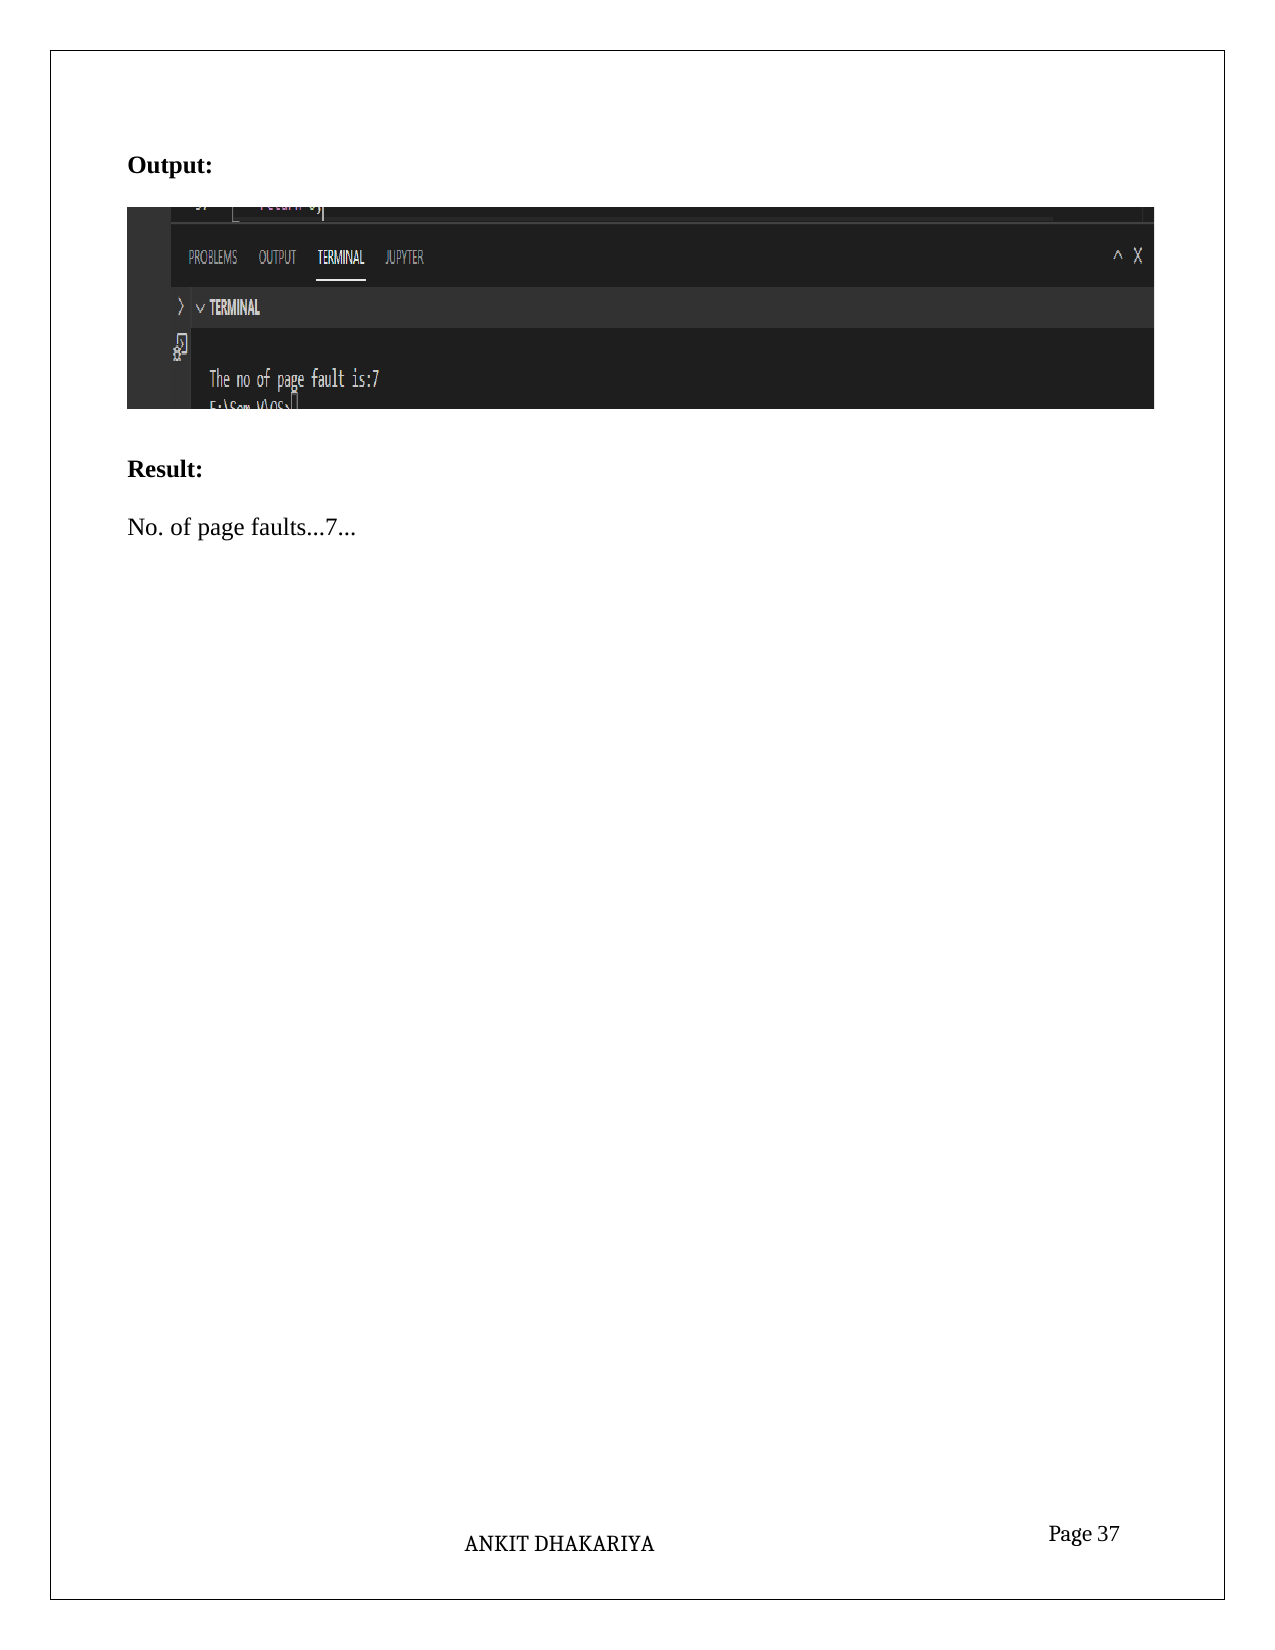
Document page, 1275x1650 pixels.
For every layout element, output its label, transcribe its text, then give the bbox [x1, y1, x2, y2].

text No. of page faults...7... [127, 512, 1154, 541]
picture [127, 207, 1155, 409]
subtitle Result: [127, 454, 1154, 483]
text Output: [127, 150, 1154, 178]
